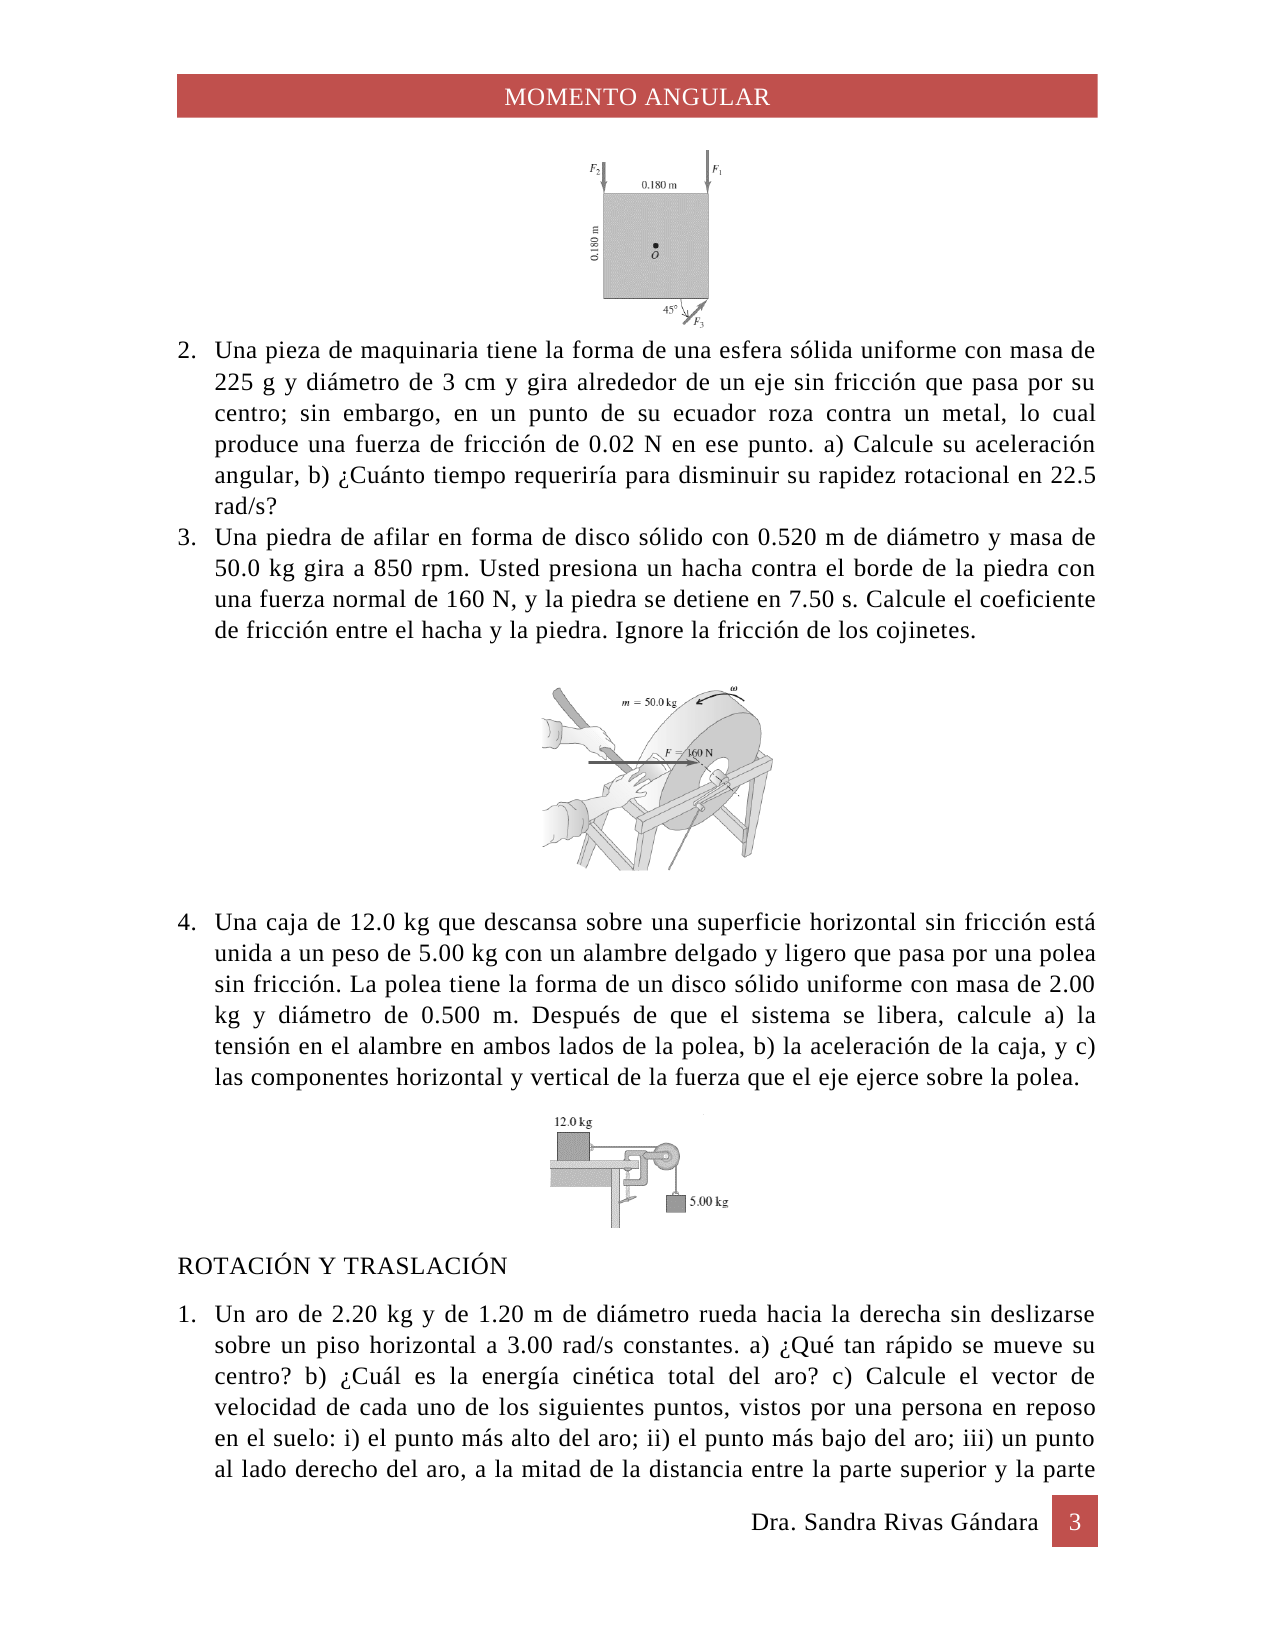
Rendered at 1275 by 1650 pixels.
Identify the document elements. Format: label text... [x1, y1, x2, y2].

list Una piedra de afilar en forma de disco sólido con 0.520 m de diámetro y masa de 50.0 kg gira a 850 rpm. Usted presiona un hacha contra el borde de la piedra con una fuerza normal de 160 N, y la piedra se detiene en 7.50 s. Calcule el coeficiente de fricción entre el hacha y la piedra. Ignore la fricción de los cojinetes. [177, 522, 1098, 644]
text ROTACIÓN Y TRASLACIÓN [177, 1251, 1098, 1280]
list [177, 1299, 1098, 1483]
picture [529, 1109, 744, 1233]
list Una caja de 12.0 kg que descansa sobre una superficie horizontal sin fricción está unida a un peso de 5.00 kg con un alambre delgado y ligero que pasa por una polea sin fricción. La polea tiene la forma de un disco sólido uniforme con masa de 2.00 kg y diámetro de 0.500 m. Después de que el sistema se libera, calcule a) la tensión en el alambre en ambos lados de la polea, b) la aceleración de la caja, y c) las componentes horizontal y vertical de la fuerza que el eje ejerce sobre la polea. [177, 907, 1098, 1091]
picture [580, 147, 732, 334]
list Una pieza de maquinaria tiene la forma de una esfera sólida uniforme con masa de 225 g y diámetro de 3 cm y gira alrededor de un eje sin fricción que pasa por su centro; sin embargo, en un punto de su ecuador roza contra un metal, lo cual produce una fuerza de fricción de 0.02 N en ese punto. a) Calcule su aceleración angular, b) ¿Cuánto tiempo requeriría para disminuir su rapidez rotacional en 22.5 rad/s? [177, 336, 1098, 519]
